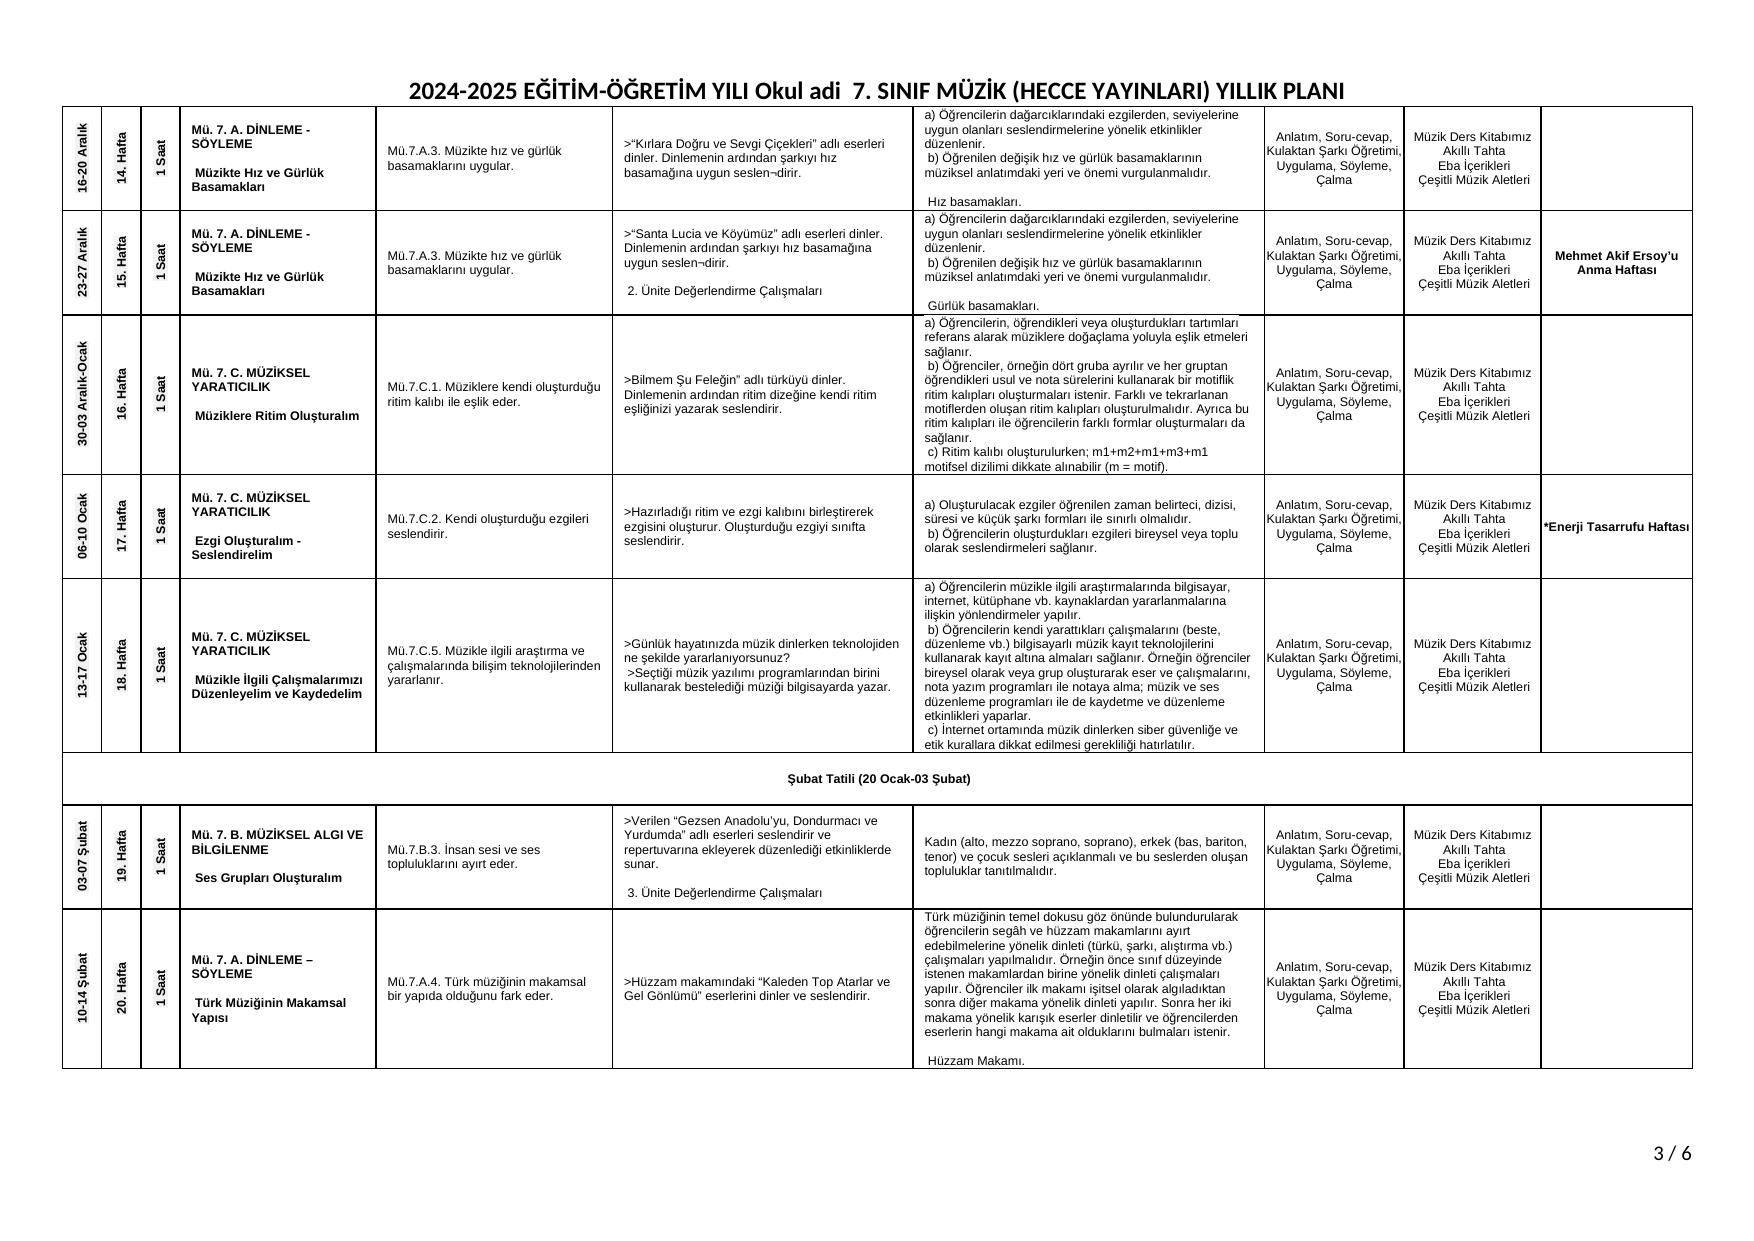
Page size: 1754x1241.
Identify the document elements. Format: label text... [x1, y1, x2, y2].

table_cell 14. Hafta [102, 107, 140, 210]
table_cell 03-07 Şubat [63, 806, 101, 908]
table_cell Mü.7.A.3. Müzikte hız ve gürlük basamaklarını uygular. [377, 211, 612, 314]
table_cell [181, 107, 375, 210]
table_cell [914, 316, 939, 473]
table_cell >“Santa Lucia ve Köyümüz” adlı eserleri dinler. Dinlemenin ardından şarkıyı hız basamağına uygun seslen¬dirir. 2. Ünite Değerlendirme Çalışmaları [613, 211, 912, 314]
table_cell >Bilmem Şu Feleğin” adlı türküyü dinler. Dinlemenin ardından ritim dizeğine kendi ritim eşliğinizi yazarak seslendirir. [613, 316, 912, 473]
table_cell [1542, 579, 1692, 752]
table_cell Anlatım, Soru-cevap, Kulaktan Şarkı Öğretimi, Uygulama, Söyleme, Çalma [1265, 211, 1403, 314]
table_cell 1 Saat [142, 475, 179, 578]
table_cell 15. Hafta [102, 211, 140, 314]
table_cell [1405, 107, 1540, 210]
table_cell Müzik Ders Kitabımız Akıllı Tahta Eba İçerikleri Çeşitli Müzik Aletleri [1405, 316, 1540, 473]
table_cell *Enerji Tasarrufu Haftası [1542, 475, 1692, 578]
table_cell 1 Saat [142, 806, 179, 908]
table_cell [1542, 910, 1692, 1068]
table_cell Mü.7.C.1. Müziklere kendi oluşturduğu ritim kalıbı ile eşlik eder. [377, 316, 612, 473]
table_cell Şubat Tatili (20 Ocak-03 Şubat) [63, 753, 1692, 804]
table_cell >“Kırlara Doğru ve Sevgi Çiçekleri” adlı eserleri dinler. Dinlemenin ardından şarkıyı hız basamağına uygun seslen¬dirir. [613, 107, 912, 210]
table_cell a) Öğrencilerin dağarcıklarındaki ezgilerden, seviyelerine uygun olanları seslendirmelerine yönelik etkinlikler düzenlenir. b) Öğrenilen değişik hız ve gürlük basamaklarının müziksel anlatımdaki yeri ve önemi vurgulanmalıdır. Gürlük basamakları. [914, 211, 1264, 314]
table_cell Mü.7.B.3. İnsan sesi ve ses topluluklarını ayırt eder. [377, 806, 612, 908]
table_cell 16. Hafta [102, 316, 140, 473]
table_cell 18. Hafta [102, 579, 140, 752]
table_cell 16-20 Aralık [63, 107, 101, 210]
table_cell [1542, 107, 1692, 210]
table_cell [1265, 107, 1403, 210]
table_cell 30-03 Aralık-Ocak [63, 316, 101, 473]
table_cell >Hazırladığı ritim ve ezgi kalıbını birleştirerek ezgisini oluşturur. Oluşturduğu ezgiyi sınıfta seslendirir. [613, 475, 912, 578]
table_cell Anlatım, Soru-cevap, Kulaktan Şarkı Öğretimi, Uygulama, Söyleme, Çalma [1265, 806, 1403, 908]
table_cell Mü.7.C.2. Kendi oluşturduğu ezgileri seslendirir. [377, 475, 612, 578]
table_cell Müzik Ders Kitabımız Akıllı Tahta Eba İçerikleri Çeşitli Müzik Aletleri [1405, 806, 1540, 908]
table_cell 13-17 Ocak [63, 579, 101, 752]
table_cell Mü.7.C.5. Müzikle ilgili araştırma ve çalışmalarında bilişim teknolojilerinden yararlanır. [377, 579, 612, 752]
table_cell Mehmet Akif Ersoy’u Anma Haftası [1542, 211, 1692, 314]
table_cell Türk müziğinin temel dokusu göz önünde bulundurularak öğrencilerin segâh ve hüzzam makamlarını ayırt edebilmelerine yönelik dinleti (türkü, şarkı, alıştırma vb.) çalışmaları yapılmalıdır. Örneğin önce sınıf düzeyinde istenen makamlardan birine yönelik dinleti çalışmaları yapılır. Öğrenciler ilk makamı işitsel olarak algıladıktan sonra diğer makama yönelik dinleti yapılır. Sonra her iki makama yönelik karışık eserler dinletilir ve öğrencilerden eserlerin hangi makama ait olduklarını bulmaları istenir. Hüzzam Makamı. [914, 910, 1264, 1068]
table_cell Mü. 7. B. MÜZİKSEL ALGI VE BİLGİLENME Ses Grupları Oluşturalım [181, 806, 375, 908]
table_cell a) Öğrencilerin, öğrendikleri veya oluşturdukları tartımları referans alarak müziklere doğaçlama yoluyla eşlik etmeleri sağlanır. b) Öğrenciler, örneğin dört gruba ayrılır ve her gruptan öğrendikleri usul ve nota sürelerini kullanarak bir motiflik ritim kalıpları oluşturmaları istenir. Farklı ve tekrarlanan motiflerden oluşan ritim kalıpları oluşturulmalıdır. Ayrıca bu ritim kalıpları ile öğrencilerin farklı formlar oluşturmaları da sağlanır. c) Ritim kalıbı oluşturulurken; m1+m2+m1+m3+m1 motifsel dizilimi dikkate alınabilir (m = motif). [941, 316, 1264, 473]
table_cell Müzik Ders Kitabımız Akıllı Tahta Eba İçerikleri Çeşitli Müzik Aletleri [1405, 211, 1540, 314]
table_cell >Günlük hayatınızda müzik dinlerken teknolojiden ne şekilde yararlanıyorsunuz? >Seçtiği müzik yazılımı programlarından birini kullanarak bestelediği müziği bilgisayarda yazar. [613, 579, 912, 752]
table_cell 1 Saat [142, 579, 179, 752]
table_cell a) Öğrencilerin müzikle ilgili araştırmalarında bilgisayar, internet, kütüphane vb. kaynaklardan yararlanmalarına ilişkin yönlendirmeler yapılır. b) Öğrencilerin kendi yarattıkları çalışmalarını (beste, düzenleme vb.) bilgisayarlı müzik kayıt teknolojilerini kullanarak kayıt altına almaları sağlanır. Örneğin öğrenciler bireysel olarak veya grup oluşturarak eser ve çalışmalarını, nota yazım programları ile notaya alma; müzik ve ses düzenleme programları ile de kaydetme ve düzenleme etkinlikleri yaparlar. c) İnternet ortamında müzik dinlerken siber güvenliğe ve etik kurallara dikkat edilmesi gerekliliği hatırlatılır. [914, 579, 1264, 752]
table_cell 1 Saat [142, 211, 179, 314]
table_cell 19. Hafta [102, 806, 140, 908]
table_cell [1542, 806, 1692, 908]
table_cell Anlatım, Soru-cevap, Kulaktan Şarkı Öğretimi, Uygulama, Söyleme, Çalma [1265, 475, 1403, 578]
table_cell Mü. 7. A. DİNLEME - SÖYLEME Müzikte Hız ve Gürlük Basamakları [181, 211, 375, 314]
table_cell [181, 910, 375, 1068]
table_cell 1 Saat [142, 316, 179, 473]
table_cell 10-14 Şubat [63, 910, 101, 1068]
table_cell 20. Hafta [102, 910, 140, 1068]
table_cell 1 Saat [142, 910, 179, 1068]
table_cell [377, 910, 612, 1068]
table_cell 1 Saat [142, 107, 179, 210]
table_cell Müzik Ders Kitabımız Akıllı Tahta Eba İçerikleri Çeşitli Müzik Aletleri [1405, 475, 1540, 578]
table_cell >Verilen “Gezsen Anadolu’yu, Dondurmacı ve Yurdumda” adlı eserleri seslendirir ve repertuvarına ekleyerek düzenlediği etkinliklerde sunar. 3. Ünite Değerlendirme Çalışmaları [613, 806, 912, 908]
table_cell Müzik Ders Kitabımız Akıllı Tahta Eba İçerikleri Çeşitli Müzik Aletleri [1405, 579, 1540, 752]
table_cell Anlatım, Soru-cevap, Kulaktan Şarkı Öğretimi, Uygulama, Söyleme, Çalma [1265, 316, 1403, 473]
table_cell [377, 107, 612, 210]
table_cell Mü. 7. C. MÜZİKSEL YARATICILIK Müzikle İlgili Çalışmalarımızı Düzenleyelim ve Kaydedelim [181, 579, 375, 752]
table_cell 23-27 Aralık [63, 211, 101, 314]
table_cell a) Oluşturulacak ezgiler öğrenilen zaman belirteci, dizisi, süresi ve küçük şarkı formları ile sınırlı olmalıdır. b) Öğrencilerin oluşturdukları ezgileri bireysel veya toplu olarak seslendirmeleri sağlanır. [914, 475, 1264, 578]
table_cell Kadın (alto, mezzo soprano, soprano), erkek (bas, bariton, tenor) ve çocuk sesleri açıklanmalı ve bu seslerden oluşan topluluklar tanıtılmalıdır. [914, 806, 1264, 908]
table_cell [914, 107, 1264, 210]
table_cell [1542, 316, 1692, 473]
table_cell >Hüzzam makamındaki “Kaleden Top Atarlar ve Gel Gönlümü” eserlerini dinler ve seslendirir. [613, 910, 912, 1068]
table_cell Mü. 7. C. MÜZİKSEL YARATICILIK Müziklere Ritim Oluşturalım [181, 316, 375, 473]
table_cell Mü. 7. C. MÜZİKSEL YARATICILIK Ezgi Oluşturalım - Seslendirelim [181, 475, 375, 578]
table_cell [1265, 910, 1403, 1068]
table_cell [1405, 910, 1540, 1068]
table_cell Anlatım, Soru-cevap, Kulaktan Şarkı Öğretimi, Uygulama, Söyleme, Çalma [1265, 579, 1403, 752]
table_cell 06-10 Ocak [63, 475, 101, 578]
table_cell 17. Hafta [102, 475, 140, 578]
